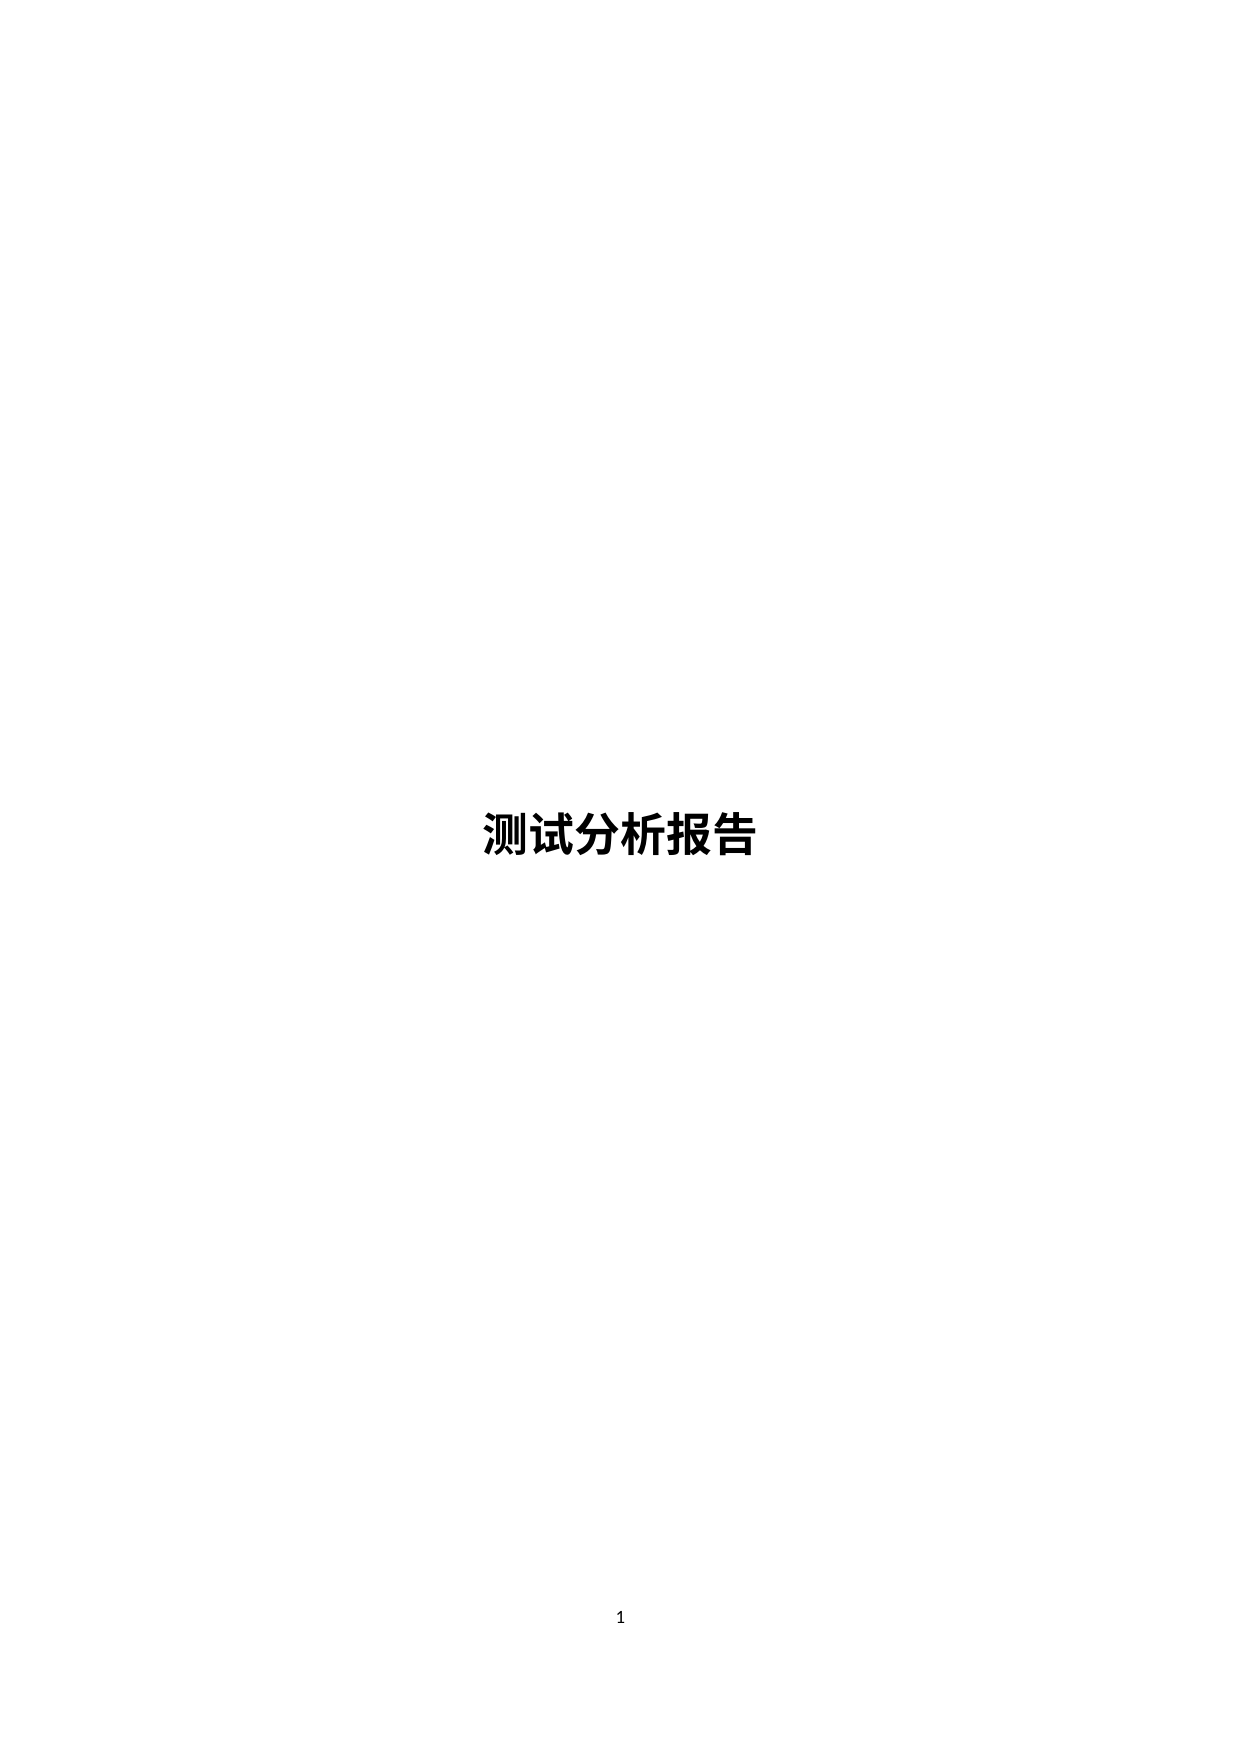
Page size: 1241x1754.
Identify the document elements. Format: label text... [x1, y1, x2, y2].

subtitle 测试分析报告 [187, 782, 1053, 880]
